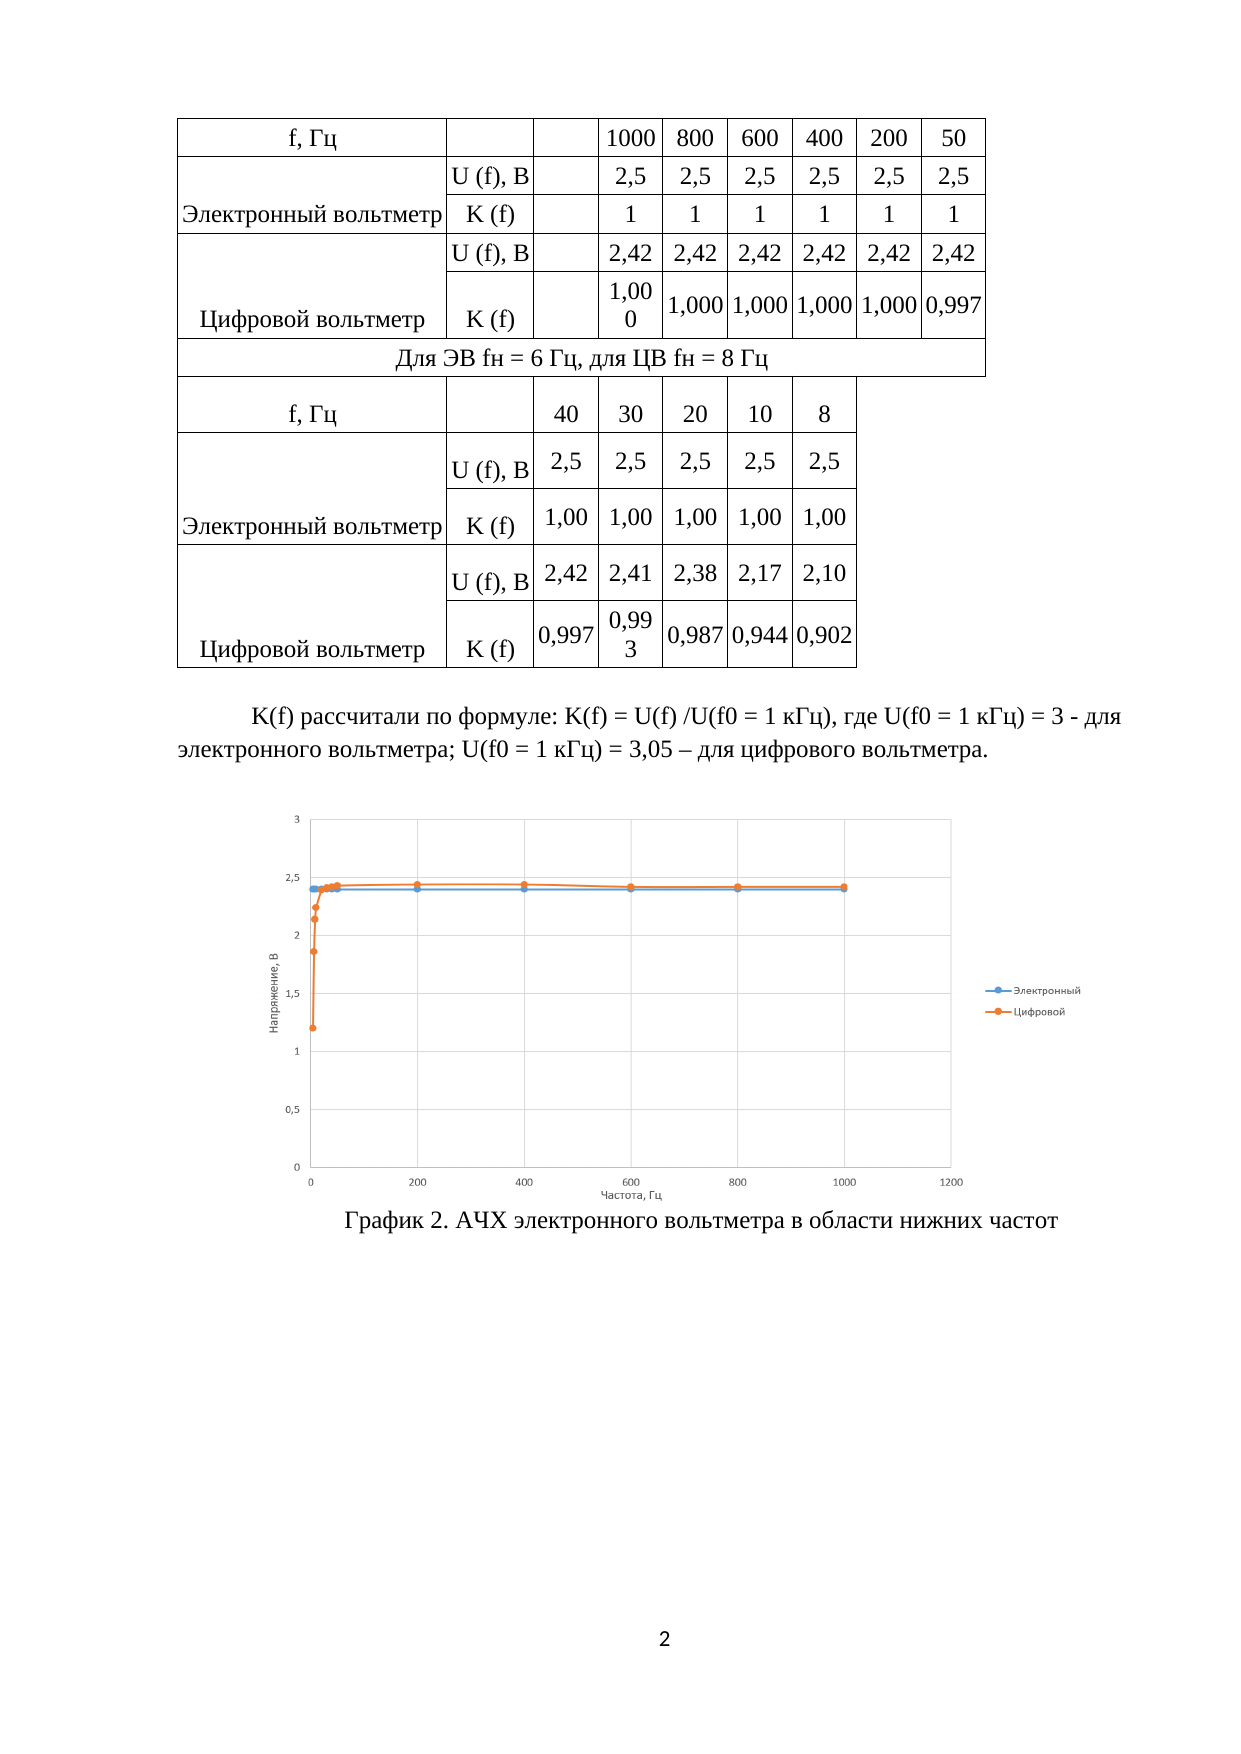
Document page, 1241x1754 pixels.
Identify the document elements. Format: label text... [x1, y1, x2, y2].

table_header 600 [728, 119, 792, 156]
table_cell 1,00 [599, 489, 662, 544]
table_cell 1 [728, 195, 792, 232]
table_cell 30 [599, 377, 662, 432]
table_cell 1 [922, 195, 985, 232]
table_cell [534, 157, 598, 194]
table_cell 1 [663, 195, 727, 232]
table_cell Цифровой вольтметр [178, 545, 446, 667]
table_cell 10 [728, 377, 792, 432]
table_cell 1,000 [793, 272, 856, 337]
table_cell 1,00 [663, 489, 727, 544]
table_cell [447, 377, 533, 432]
table_cell 1,000 [728, 272, 792, 337]
table_cell f, Гц [178, 377, 446, 432]
table_cell 0,993 [599, 601, 662, 667]
table_cell 2,5 [663, 157, 727, 194]
table_cell 2,5 [728, 157, 792, 194]
picture [251, 800, 1084, 1201]
table_cell 1,00 [728, 489, 792, 544]
table_cell 2,41 [599, 545, 662, 600]
table_cell 1 [857, 195, 921, 232]
table_cell 2,5 [728, 433, 792, 488]
table_cell Для ЭВ fн = 6 Гц, для ЦВ fн = 8 Гц [178, 339, 985, 376]
table_cell 1,00 [534, 489, 598, 544]
table_cell 2,5 [599, 157, 662, 194]
table_cell 1 [793, 195, 856, 232]
table_cell 0,997 [922, 272, 985, 337]
table_cell 2,5 [793, 157, 856, 194]
table_cell 2,42 [599, 234, 662, 271]
table_header 1000 [599, 119, 662, 156]
table_cell [534, 234, 598, 271]
table_cell 1,000 [599, 272, 662, 337]
table_cell 1,000 [857, 272, 921, 337]
table_cell 2,42 [663, 234, 727, 271]
table_header [447, 119, 533, 156]
table_cell 2,10 [793, 545, 856, 600]
table_header 800 [663, 119, 727, 156]
table_cell Электронный вольтметр [178, 433, 446, 544]
table_cell [534, 272, 598, 337]
table_cell 2,42 [728, 234, 792, 271]
table_cell 0,944 [728, 601, 792, 667]
table_cell Электронный вольтметр [178, 157, 446, 232]
table_cell K (f) [447, 195, 533, 232]
table_cell 2,38 [663, 545, 727, 600]
table_cell 0,902 [793, 601, 856, 667]
table_cell K (f) [447, 601, 533, 667]
table_cell 1 [599, 195, 662, 232]
table_cell U (f), В [447, 433, 533, 488]
table_cell 2,5 [793, 433, 856, 488]
table_cell 2,42 [922, 234, 985, 271]
table_cell 2,5 [663, 433, 727, 488]
table_cell 2,42 [534, 545, 598, 600]
table_cell 1,00 [793, 489, 856, 544]
table_cell 2,42 [857, 234, 921, 271]
table_cell U (f), В [447, 234, 533, 271]
table_cell 40 [534, 377, 598, 432]
table_cell 20 [663, 377, 727, 432]
table_cell 2,5 [857, 157, 921, 194]
table_header f, Гц [178, 119, 446, 156]
table_cell 2,5 [534, 433, 598, 488]
table_cell 2,17 [728, 545, 792, 600]
table_cell U (f), В [447, 157, 533, 194]
table_header 400 [793, 119, 856, 156]
table_cell 8 [793, 377, 856, 432]
table_cell 2,42 [793, 234, 856, 271]
table_header 50 [922, 119, 985, 156]
table_cell 1,000 [663, 272, 727, 337]
table_cell Цифровой вольтметр [178, 234, 446, 337]
table_cell 2,5 [922, 157, 985, 194]
table_cell 2,5 [599, 433, 662, 488]
table_cell 0,997 [534, 601, 598, 667]
table_cell K (f) [447, 489, 533, 544]
table_header 200 [857, 119, 921, 156]
table_cell 0,987 [663, 601, 727, 667]
table_header [534, 119, 598, 156]
table_cell K (f) [447, 272, 533, 337]
table_cell [534, 195, 598, 232]
table_cell U (f), В [447, 545, 533, 600]
text K(f) рассчитали по формуле: K(f) = U(f) /U(f0 = 1 кГц), где U(f0 = 1 кГц) = 3 - для электронного вольтметра; U(f0 = 1 кГц) = 3,05 – для цифрового вольтметра. [177, 701, 1152, 763]
text График 2. АЧХ электронного вольтметра в области нижних частот [177, 1205, 1152, 1234]
